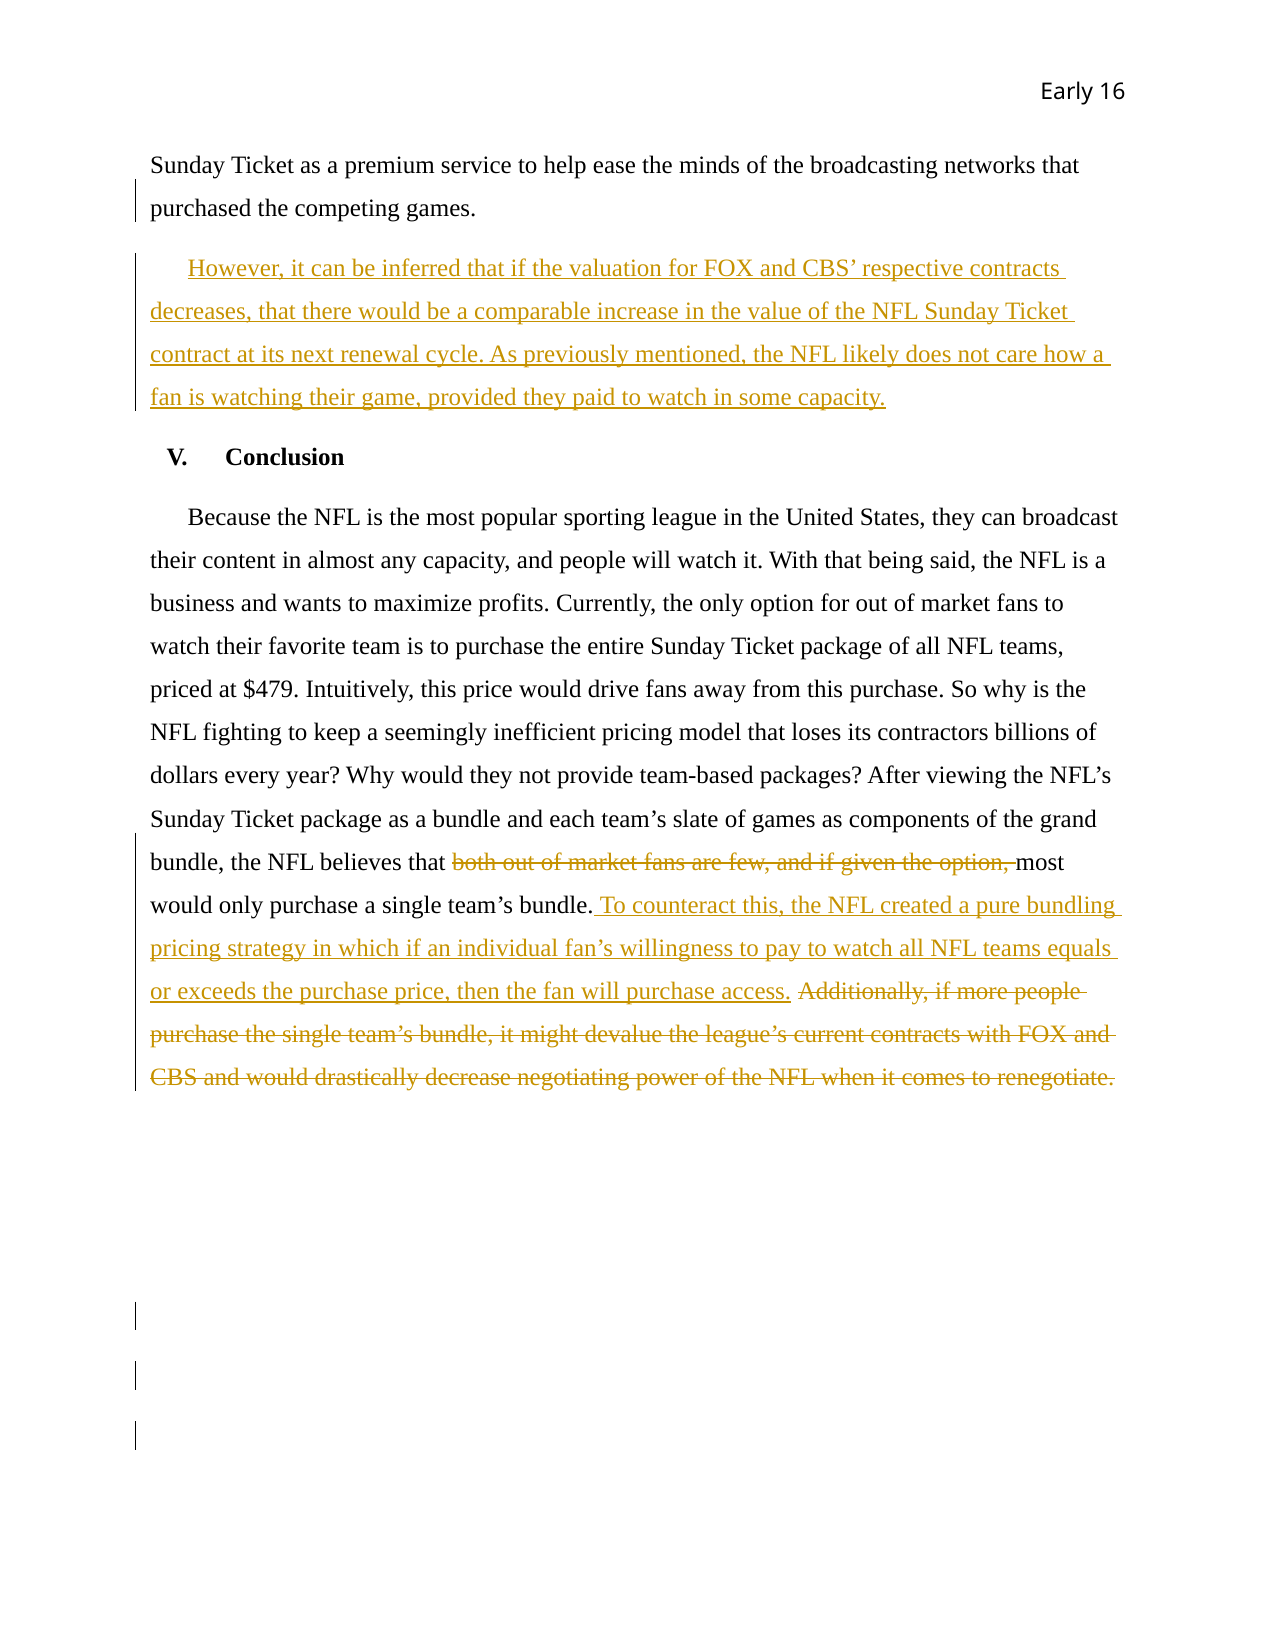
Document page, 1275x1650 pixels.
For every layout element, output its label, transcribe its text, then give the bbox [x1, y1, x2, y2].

list Conclusion [187, 442, 1125, 471]
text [150, 150, 1125, 222]
text Because the NFL is the most popular sporting league in the United States, they can broadcast their content in almost any capacity, and people will watch it. With that being said, the NFL is a business and wants to maximize profits. Currently, the only option for out of market fans to watch their favorite team is to purchase the entire Sunday Ticket package of all NFL teams, priced at $479. Intuitively, this price would drive fans away from this purchase. So why is the NFL fighting to keep a seemingly inefficient pricing model that loses its contractors billions of dollars every year? Why would they not provide team-based packages? After viewing the NFL’s Sunday Ticket package as a bundle and each team’s slate of games as components of the grand bundle, the NFL believes that most would only purchase a single team’s bundle. [150, 502, 1125, 1091]
